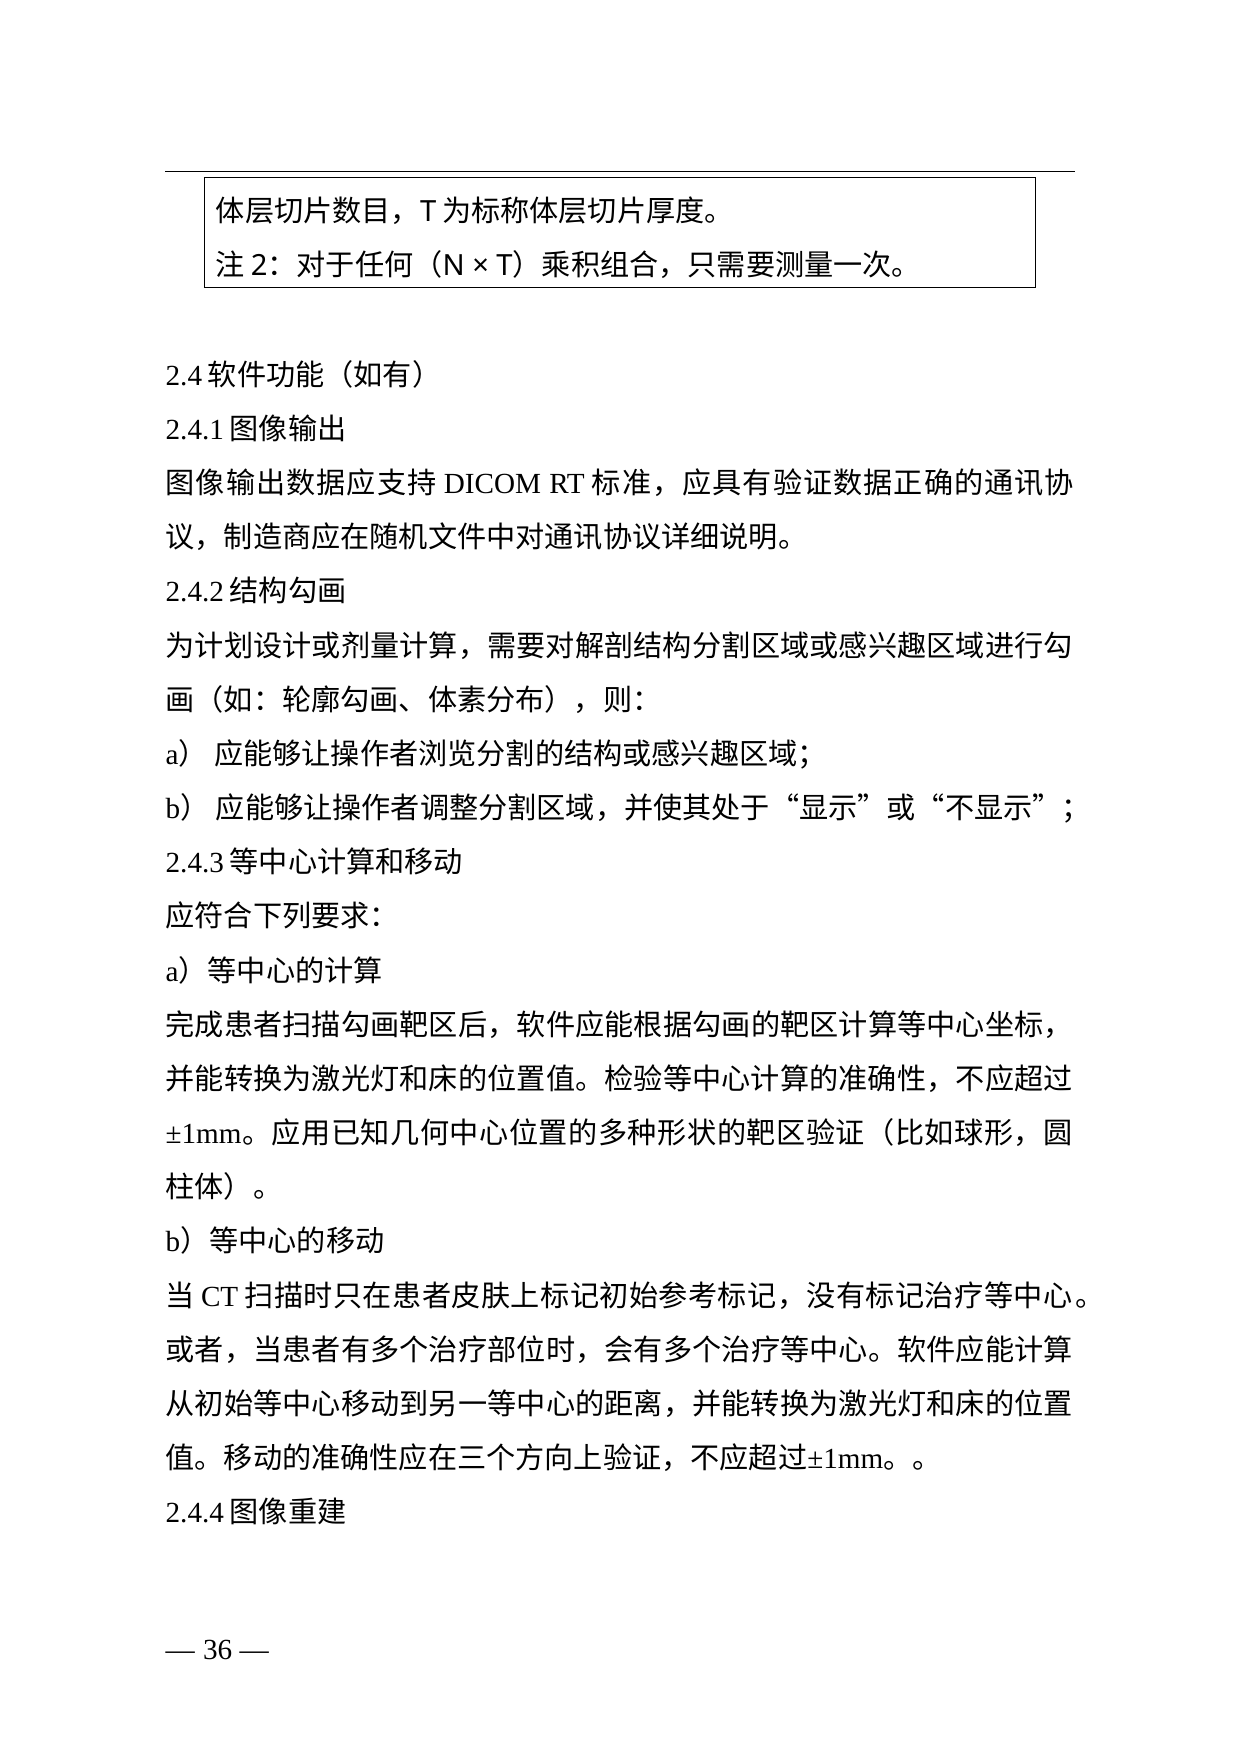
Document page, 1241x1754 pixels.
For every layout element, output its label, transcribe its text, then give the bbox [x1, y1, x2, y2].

text 应符合下列要求： [165, 883, 1075, 938]
text 当CT扫描时只在患者皮肤上标记初始参考标记，没有标记治疗等中心。或者，当患者有多个治疗部位时，会有多个治疗等中心。软件应能计算从初始等中心移动到另一等中心的距离，并能转换为激光灯和床的位置值。移动的准确性应在三个方向上验证，不应超过±1mm。。 [165, 1263, 1075, 1479]
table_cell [205, 178, 1035, 287]
text 2.4.4图像重建 [165, 1479, 1075, 1533]
text b） 应能够让操作者调整分割区域，并使其处于“显示”或“不显示”； [165, 775, 1075, 829]
text 完成患者扫描勾画靶区后，软件应能根据勾画的靶区计算等中心坐标，并能转换为激光灯和床的位置值。检验等中心计算的准确性，不应超过±1mm。应用已知几何中心位置的多种形状的靶区验证（比如球形，圆柱体）。 [165, 992, 1075, 1208]
text 2.4.1图像输出 [165, 396, 1075, 450]
text 2.4.3等中心计算和移动 [165, 829, 1075, 883]
text 2.4软件功能（如有） [165, 342, 1075, 396]
text 2.4.2结构勾画 [165, 558, 1075, 613]
text b）等中心的移动 [165, 1208, 1075, 1263]
text a）等中心的计算 [165, 938, 1075, 992]
text a） 应能够让操作者浏览分割的结构或感兴趣区域； [165, 721, 1075, 775]
text 为计划设计或剂量计算，需要对解剖结构分割区域或感兴趣区域进行勾画（如：轮廓勾画、体素分布），则： [165, 613, 1075, 721]
text 图像输出数据应支持DICOM RT标准，应具有验证数据正确的通讯协议，制造商应在随机文件中对通讯协议详细说明。 [165, 450, 1075, 558]
